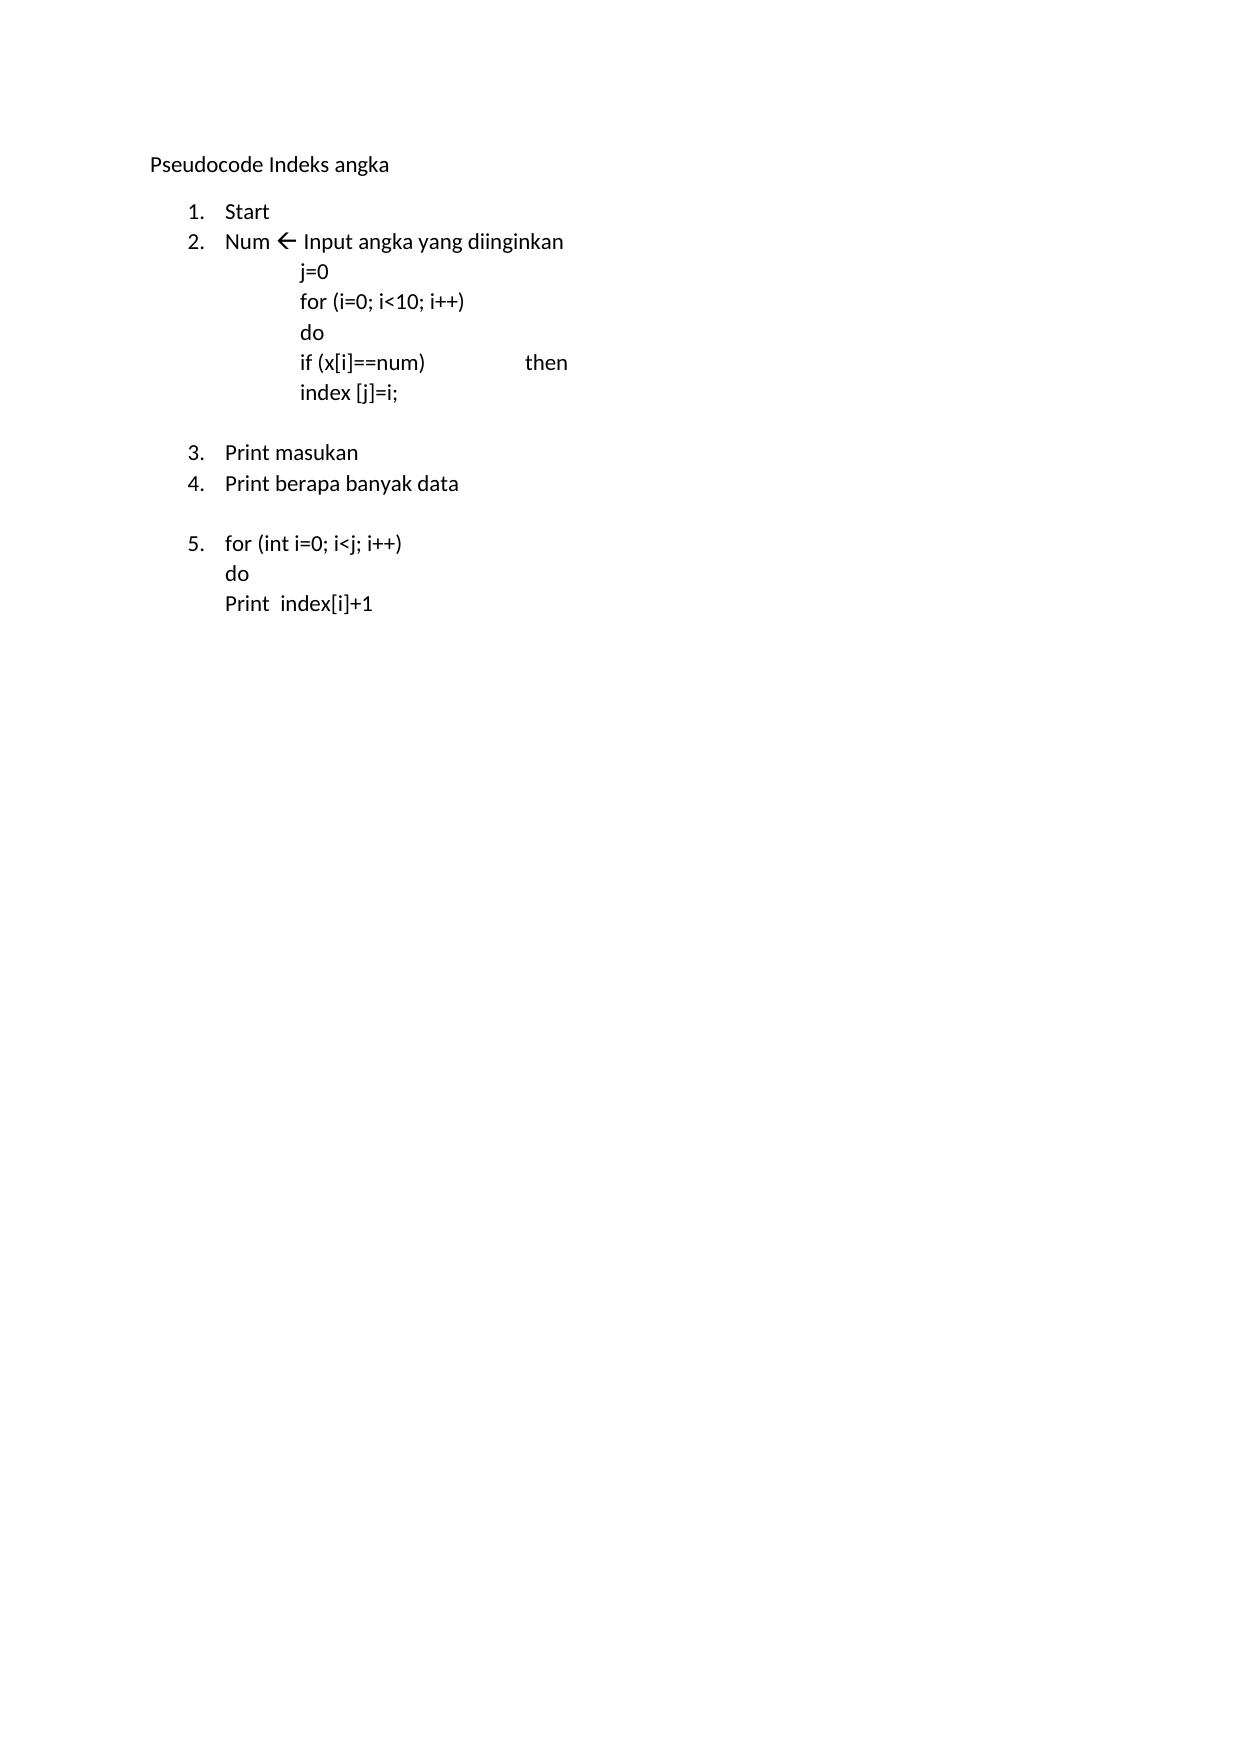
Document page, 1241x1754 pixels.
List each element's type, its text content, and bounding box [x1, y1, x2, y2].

list Start [187, 197, 1090, 225]
list Num Input angka yang diinginkan [187, 227, 1090, 255]
list Print index[i]+1 [225, 589, 1090, 618]
list do [225, 318, 1090, 346]
list do [225, 559, 1090, 587]
list j=0 [225, 257, 1090, 285]
list index [j]=i; [225, 378, 1090, 406]
list Print berapa banyak data [187, 469, 1090, 497]
list Print masukan [187, 438, 1090, 467]
text Pseudocode Indeks angka [150, 150, 1090, 178]
list if (x[i]==num) then [225, 348, 1090, 376]
list for (i=0; i<10; i++) [225, 287, 1090, 316]
list for (int i=0; i<j; i++) [187, 529, 1090, 557]
